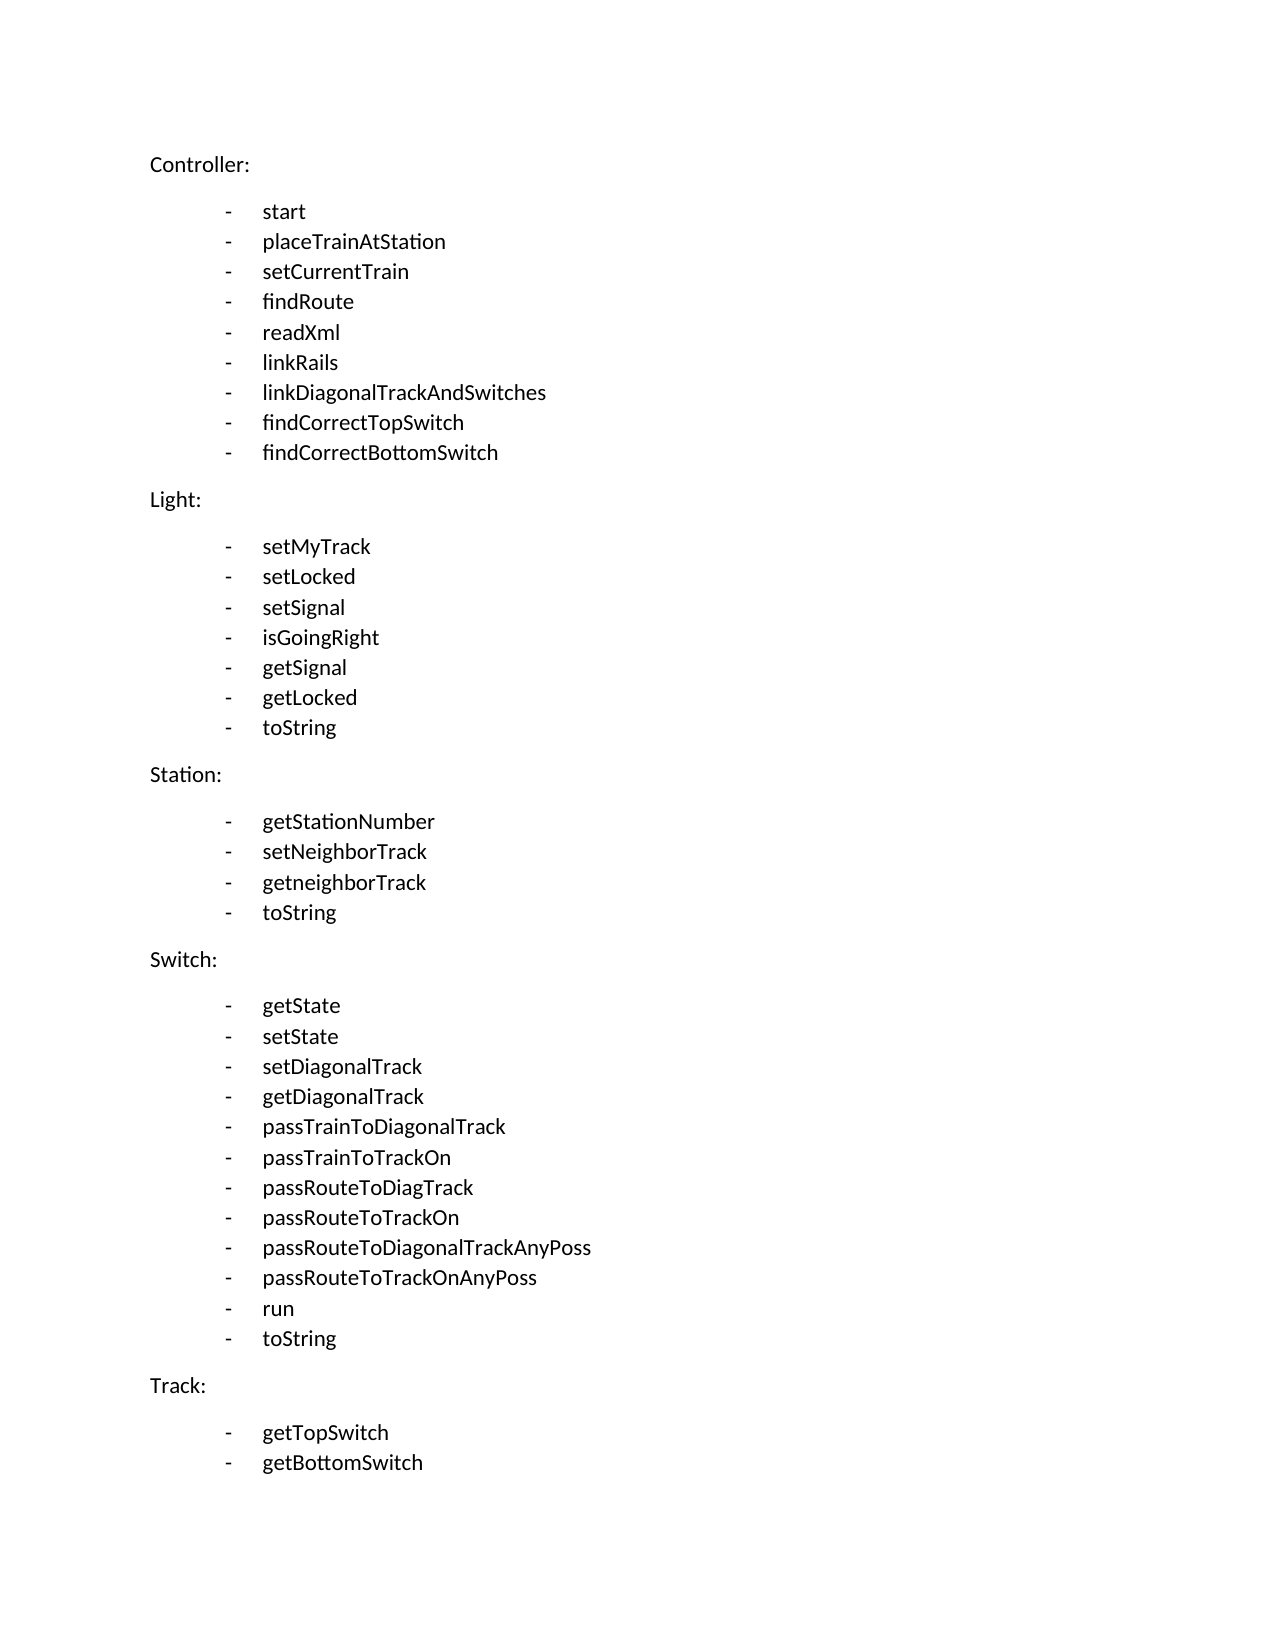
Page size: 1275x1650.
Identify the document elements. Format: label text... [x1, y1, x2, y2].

list run [225, 1294, 1125, 1322]
list toString [225, 713, 1125, 742]
list getState [225, 992, 1125, 1020]
list isGoingRight [225, 623, 1125, 651]
list getneighborTrack [225, 868, 1125, 896]
list toString [225, 1324, 1125, 1352]
list findCorrectTopSwitch [225, 408, 1125, 436]
text Switch: [150, 945, 1125, 973]
list setNeighborTrack [225, 837, 1125, 866]
list getStationNumber [225, 807, 1125, 835]
list start [225, 197, 1125, 225]
list placeTrainAtStation [225, 227, 1125, 255]
list getSignal [225, 653, 1125, 681]
text Light: [150, 485, 1125, 513]
list passTrainToTrackOn [225, 1143, 1125, 1171]
list getTopSwitch [225, 1418, 1125, 1446]
list setDiagonalTrack [225, 1052, 1125, 1080]
list linkRails [225, 348, 1125, 376]
list findRoute [225, 287, 1125, 316]
list passRouteToTrackOn [225, 1203, 1125, 1231]
list setState [225, 1022, 1125, 1050]
text Controller: [150, 150, 1125, 178]
list readXml [225, 318, 1125, 346]
list setLocked [225, 562, 1125, 591]
list passRouteToDiagTrack [225, 1173, 1125, 1201]
list setMyTrack [225, 532, 1125, 560]
list getLocked [225, 683, 1125, 711]
list toString [225, 898, 1125, 926]
text Station: [150, 760, 1125, 788]
text Track: [150, 1371, 1125, 1399]
list passRouteToTrackOnAnyPoss [225, 1263, 1125, 1292]
list getBottomSwitch [225, 1448, 1125, 1476]
list setSignal [225, 593, 1125, 621]
list setCurrentTrain [225, 257, 1125, 285]
list passTrainToDiagonalTrack [225, 1112, 1125, 1141]
list findCorrectBottomSwitch [225, 438, 1125, 467]
list linkDiagonalTrackAndSwitches [225, 378, 1125, 406]
list getDiagonalTrack [225, 1082, 1125, 1110]
list passRouteToDiagonalTrackAnyPoss [225, 1233, 1125, 1261]
